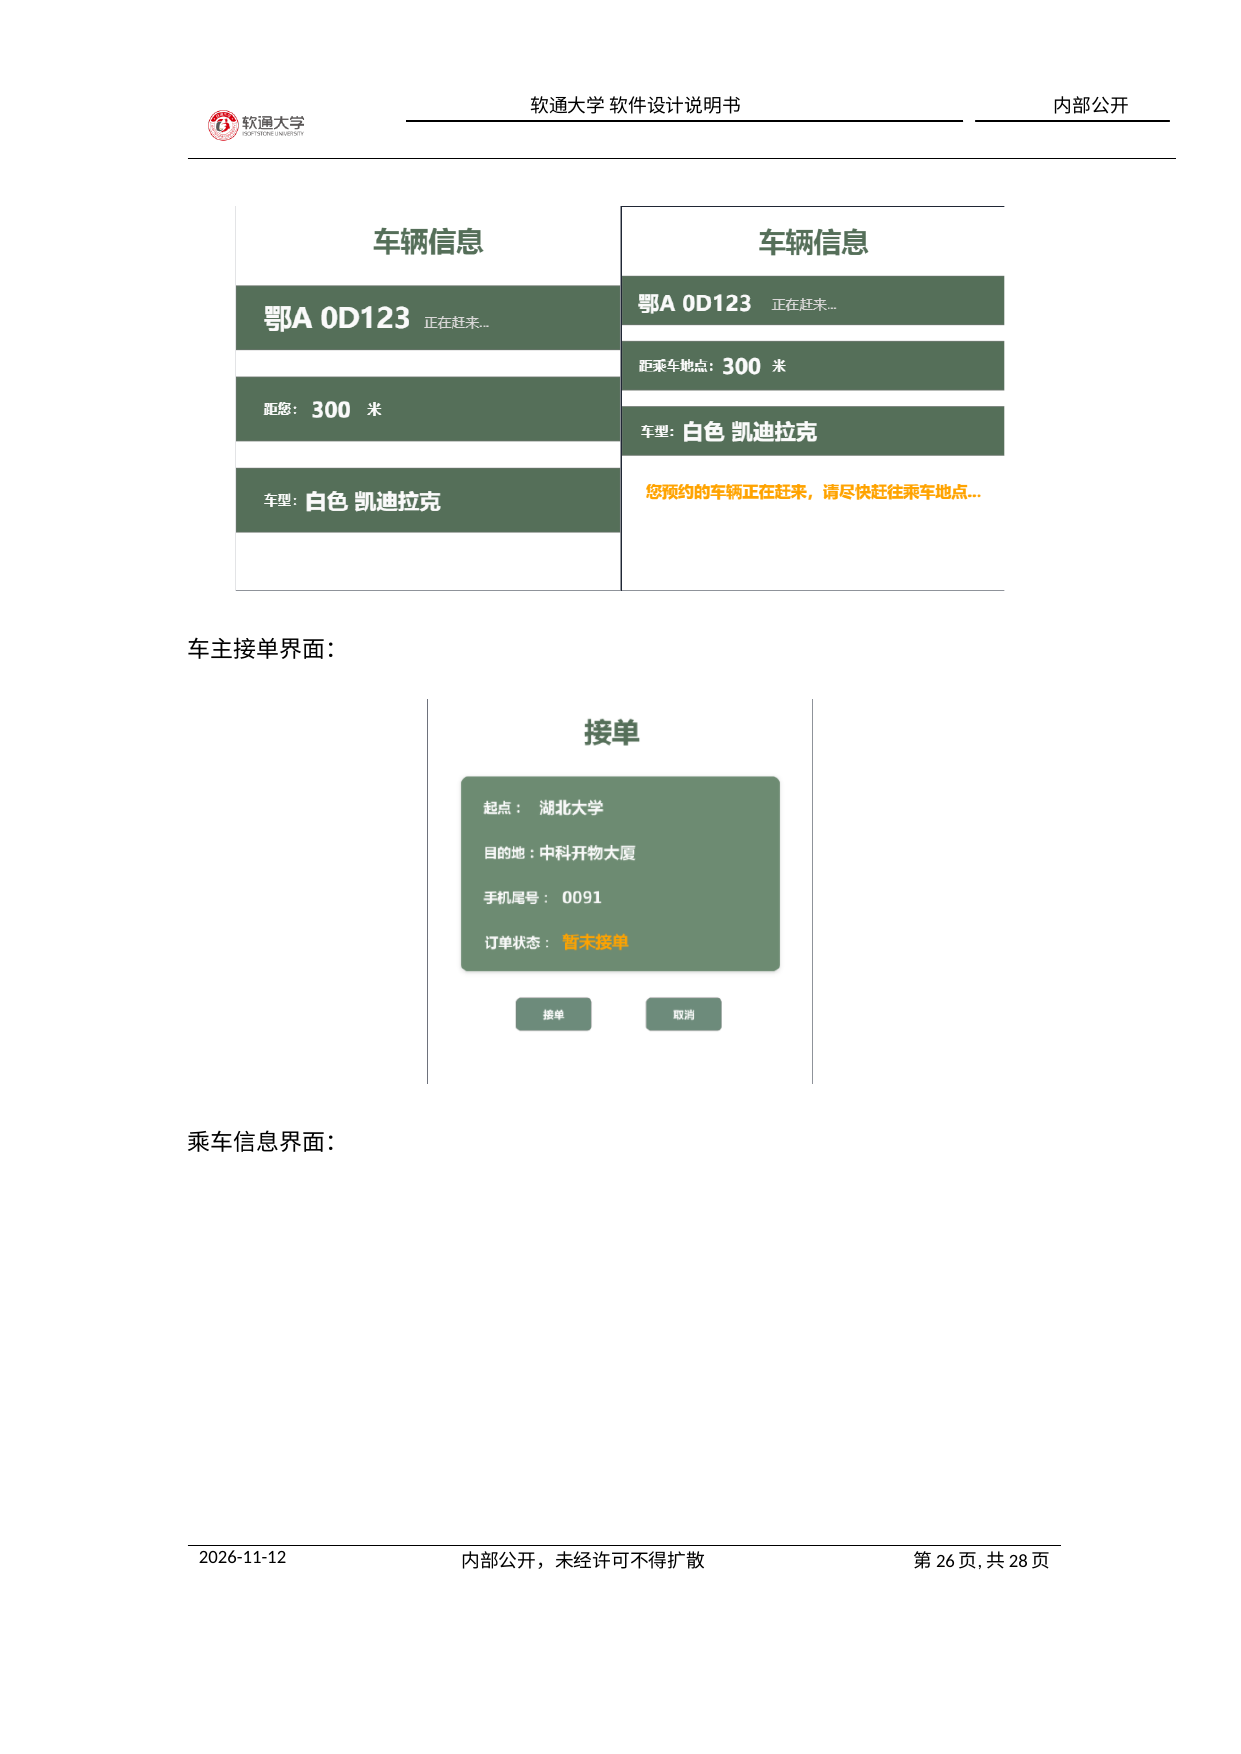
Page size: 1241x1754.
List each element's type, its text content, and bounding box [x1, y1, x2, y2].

picture [235, 206, 1005, 591]
text 乘车信息界面： [187, 1108, 1053, 1173]
picture [193, 88, 319, 159]
picture [427, 699, 813, 1084]
text 车主接单界面： [187, 615, 1053, 680]
